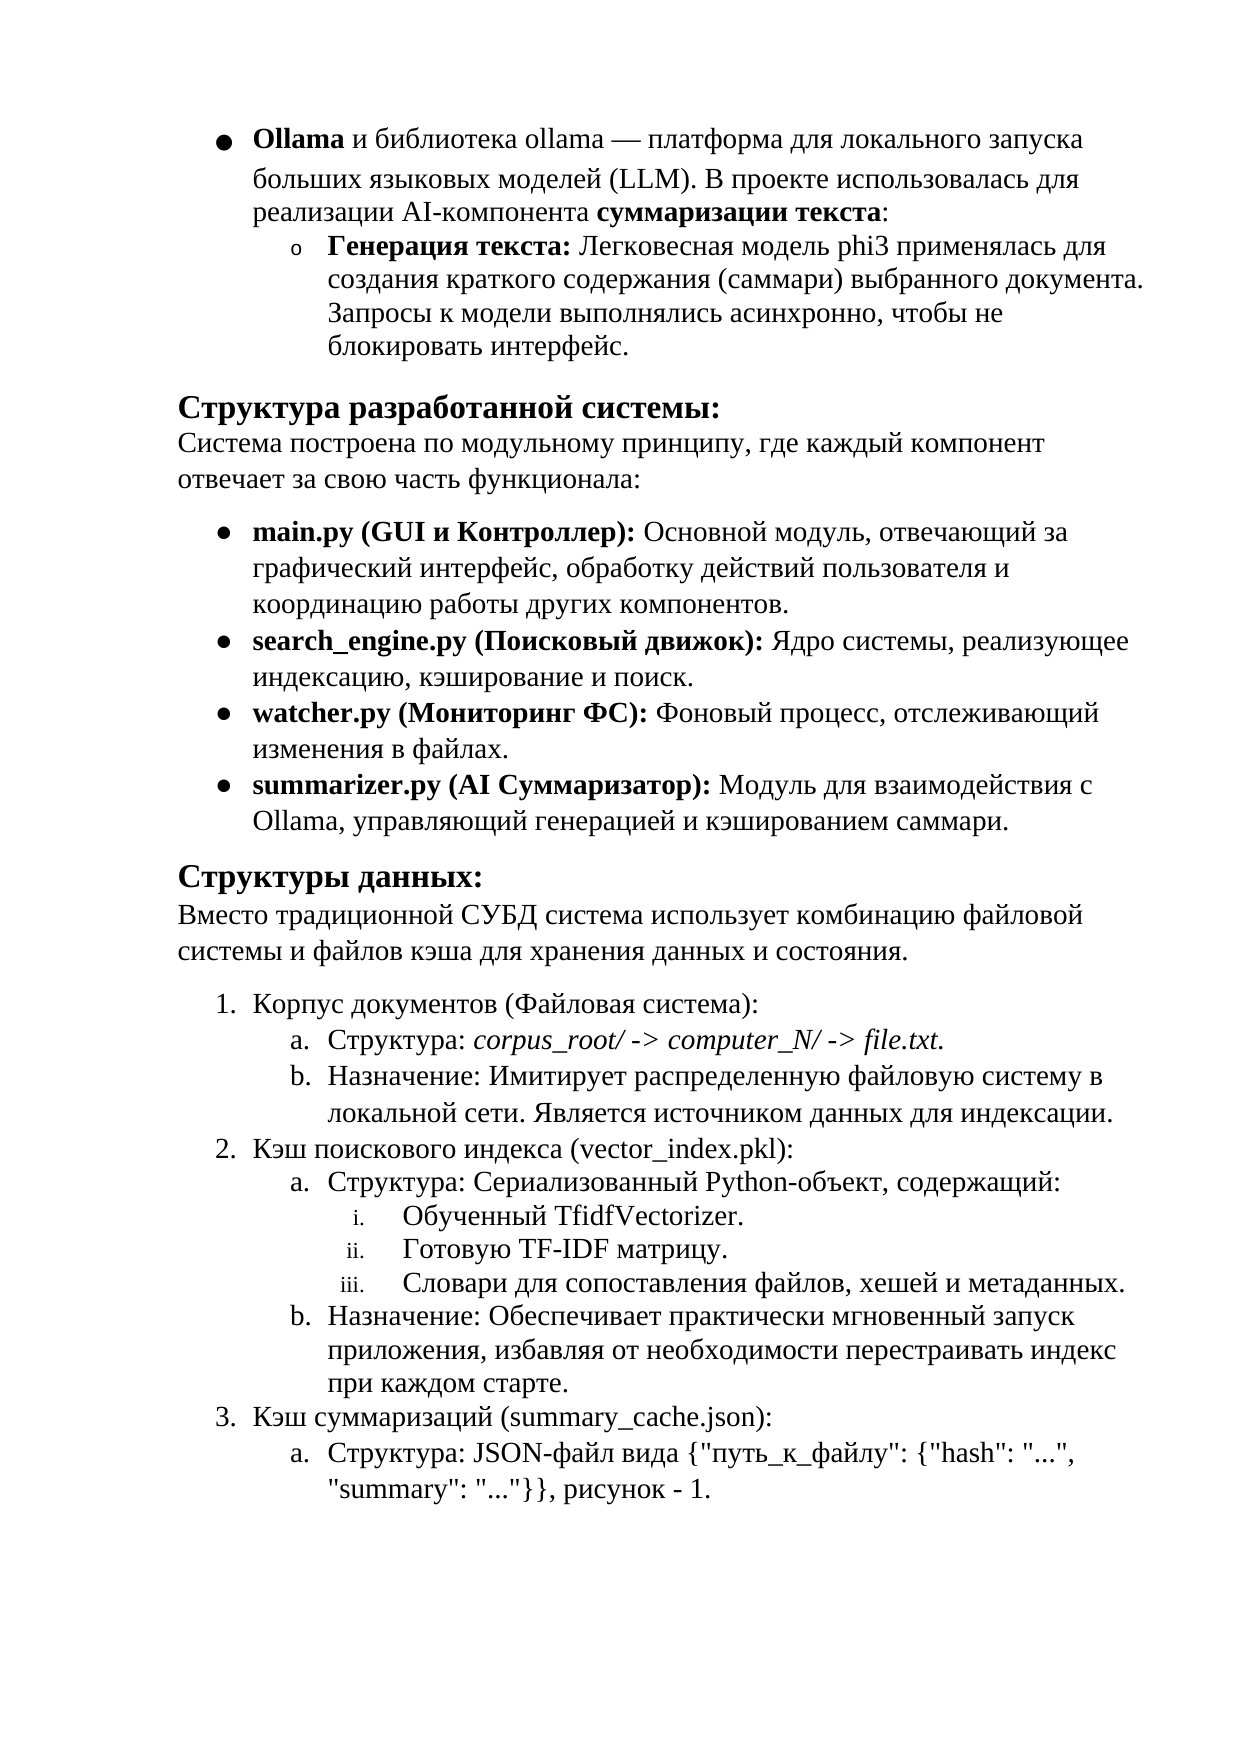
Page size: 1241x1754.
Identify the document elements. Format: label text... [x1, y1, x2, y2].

list Корпус документов (Файловая система): [215, 986, 1152, 1020]
list watcher.py (Мониторинг ФС): Фоновый процесс, отслеживающий изменения в файлах. [215, 695, 1152, 765]
list Обученный TfidfVectorizer. [365, 1198, 1152, 1231]
text Структуры данных: Вместо традиционной СУБД система использует комбинацию файловой системы и файлов кэша для хранения данных и состояния. [177, 856, 1152, 967]
list Генерация текста: Легковесная модель phi3 применялась для создания краткого содержания (саммари) выбранного документа. Запросы к модели выполнялись асинхронно, чтобы не блокировать интерфейс. [290, 228, 1152, 362]
list Структура: Сериализованный Python-объект, содержащий: [290, 1164, 1152, 1198]
list main.py (GUI и Контроллер): Основной модуль, отвечающий за графический интерфейс, обработку действий пользователя и координацию работы других компонентов. [215, 514, 1152, 620]
list Назначение: Имитирует распределенную файловую систему в локальной сети. Является источником данных для индексации. [290, 1058, 1152, 1128]
list summarizer.py (AI Суммаризатор): Модуль для взаимодействия с Ollama, управляющий генерацией и кэшированием саммари. [215, 767, 1152, 837]
list Назначение: Обеспечивает практически мгновенный запуск приложения, избавляя от необходимости перестраивать индекс при каждом старте. [290, 1298, 1152, 1399]
list Кэш суммаризаций (summary_cache.json): [215, 1399, 1152, 1433]
list Словари для сопоставления файлов, хешей и метаданных. [365, 1265, 1152, 1298]
list Ollama и библиотека ollama — платформа для локального запуска больших языковых моделей (LLM). В проекте использовалась для реализации AI-компонента суммаризации текста: [215, 118, 1152, 228]
subtitle Структура разработанной системы: [177, 387, 1152, 425]
list Структура: JSON-файл вида {"путь_к_файлу": {"hash": "...", "summary": "..."}}, рисунок - 1. [290, 1435, 1152, 1505]
list Готовую TF-IDF матрицу. [365, 1231, 1152, 1265]
text Система построена по модульному принципу, где каждый компонент отвечает за свою часть функционала: [177, 425, 1152, 495]
list search_engine.py (Поисковый движок): Ядро системы, реализующее индексацию, кэширование и поиск. [215, 623, 1152, 692]
list Кэш поискового индекса (vector_index.pkl): [215, 1131, 1152, 1164]
list Структура: corpus_root/ -> computer_N/ -> file.txt. [290, 1022, 1152, 1056]
